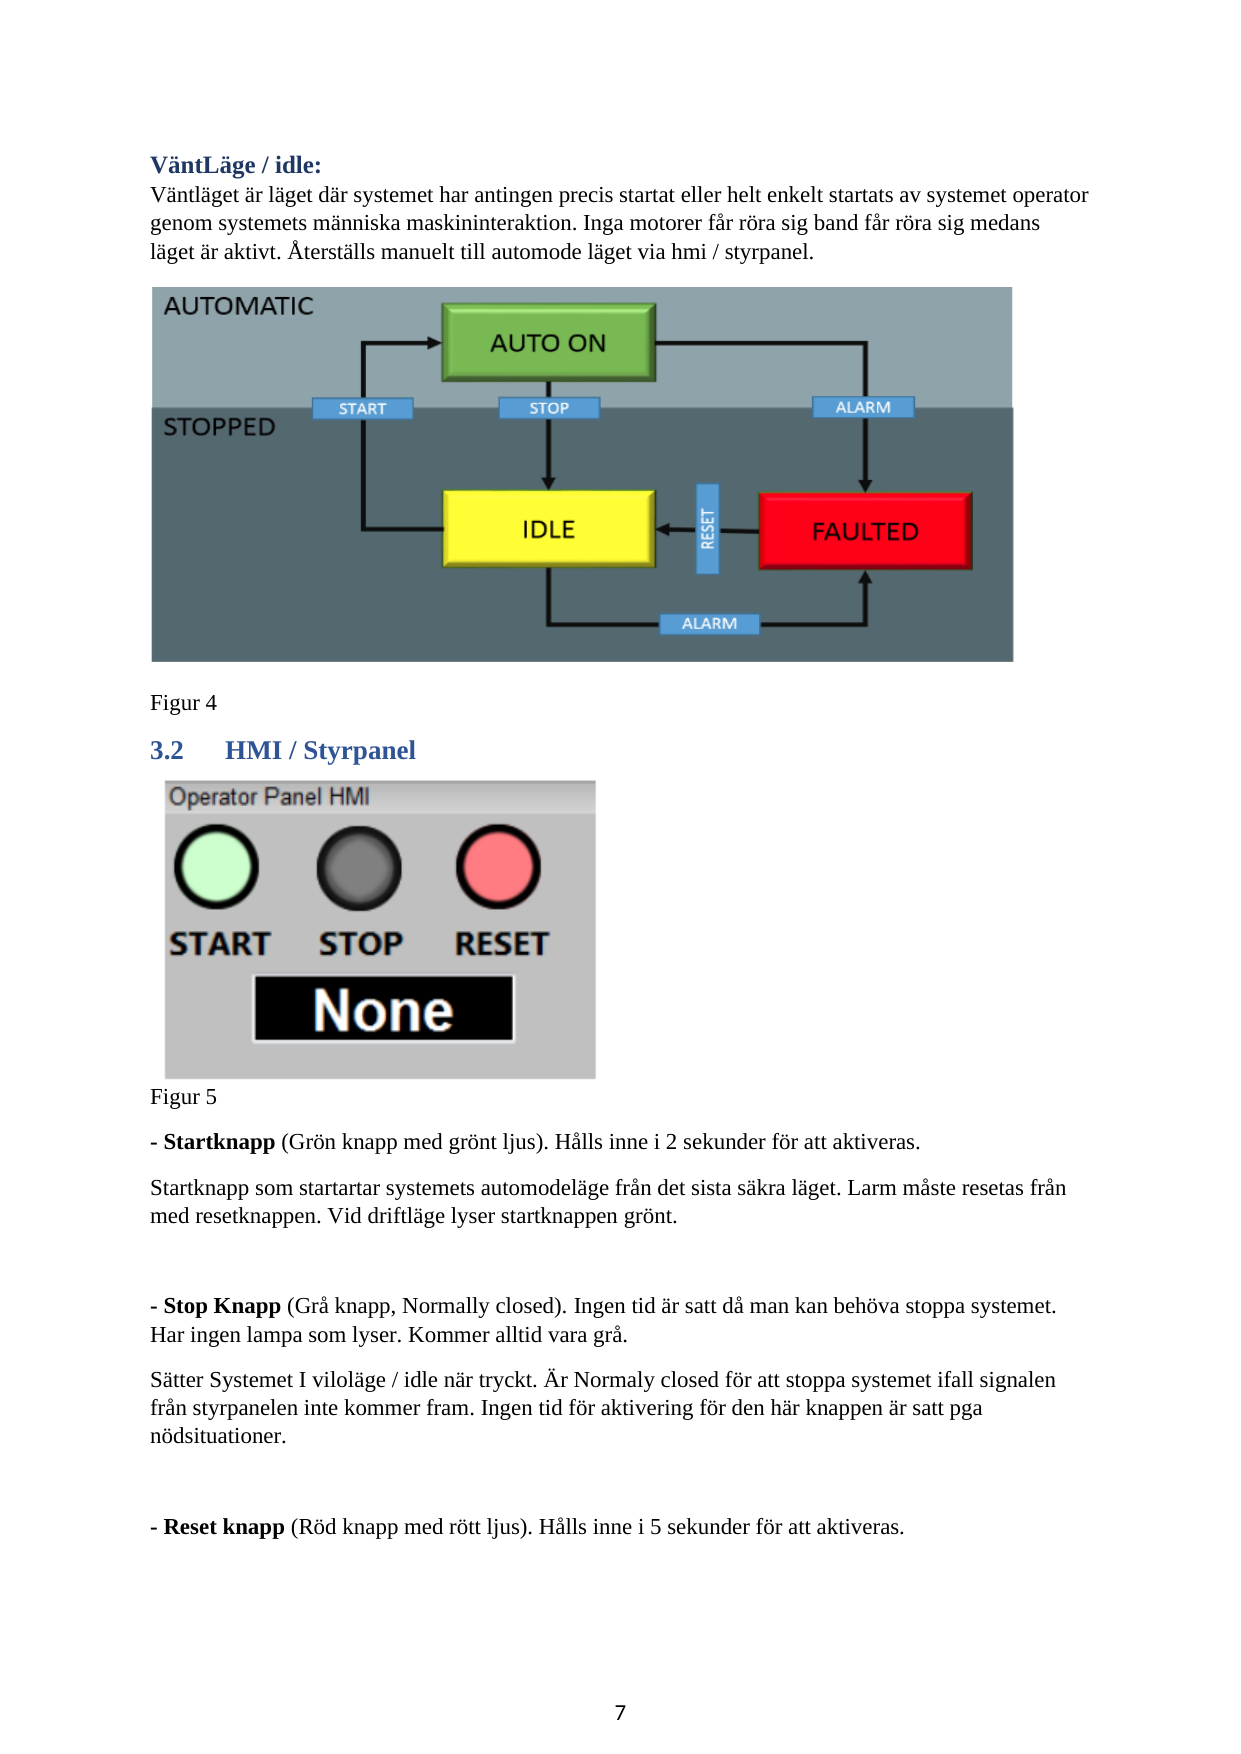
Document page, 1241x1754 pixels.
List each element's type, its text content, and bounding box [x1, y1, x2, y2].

text Figur 4 [150, 689, 1090, 715]
text - Startknapp (Grön knapp med grönt ljus). Hålls inne i 2 sekunder för att aktiveras. [150, 1128, 1090, 1155]
picture [151, 287, 1016, 662]
text - Reset knapp (Röd knapp med rött ljus). Hålls inne i 5 sekunder för att aktiveras. [150, 1513, 1090, 1539]
subtitle HMI / Styrpanel [150, 734, 1090, 765]
text - Stop Knapp (Grå knapp, Normally closed). Ingen tid är satt då man kan behöva stoppa systemet. Har ingen lampa som lyser. Kommer alltid vara grå. [150, 1292, 1090, 1347]
text Figur 5 [150, 1083, 1090, 1110]
text Väntläget är läget där systemet har antingen precis startat eller helt enkelt startats av systemet operator genom systemets människa maskininteraktion. Inga motorer får röra sig band får röra sig medans läget är aktivt. Återställs manuelt till automode läget via hmi / styrpanel. [150, 181, 1090, 264]
picture [159, 773, 607, 1084]
text Sätter Systemet I viloläge / idle när tryckt. Är Normaly closed för att stoppa systemet ifall signalen från styrpanelen inte kommer fram. Ingen tid för aktivering för den här knappen är satt pga nödsituationer. [150, 1366, 1090, 1449]
text Startknapp som startartar systemets automodeläge från det sista säkra läget. Larm måste resetas från med resetknappen. Vid driftläge lyser startknappen grönt. [150, 1173, 1090, 1228]
subtitle VäntLäge / idle: [150, 150, 1090, 179]
